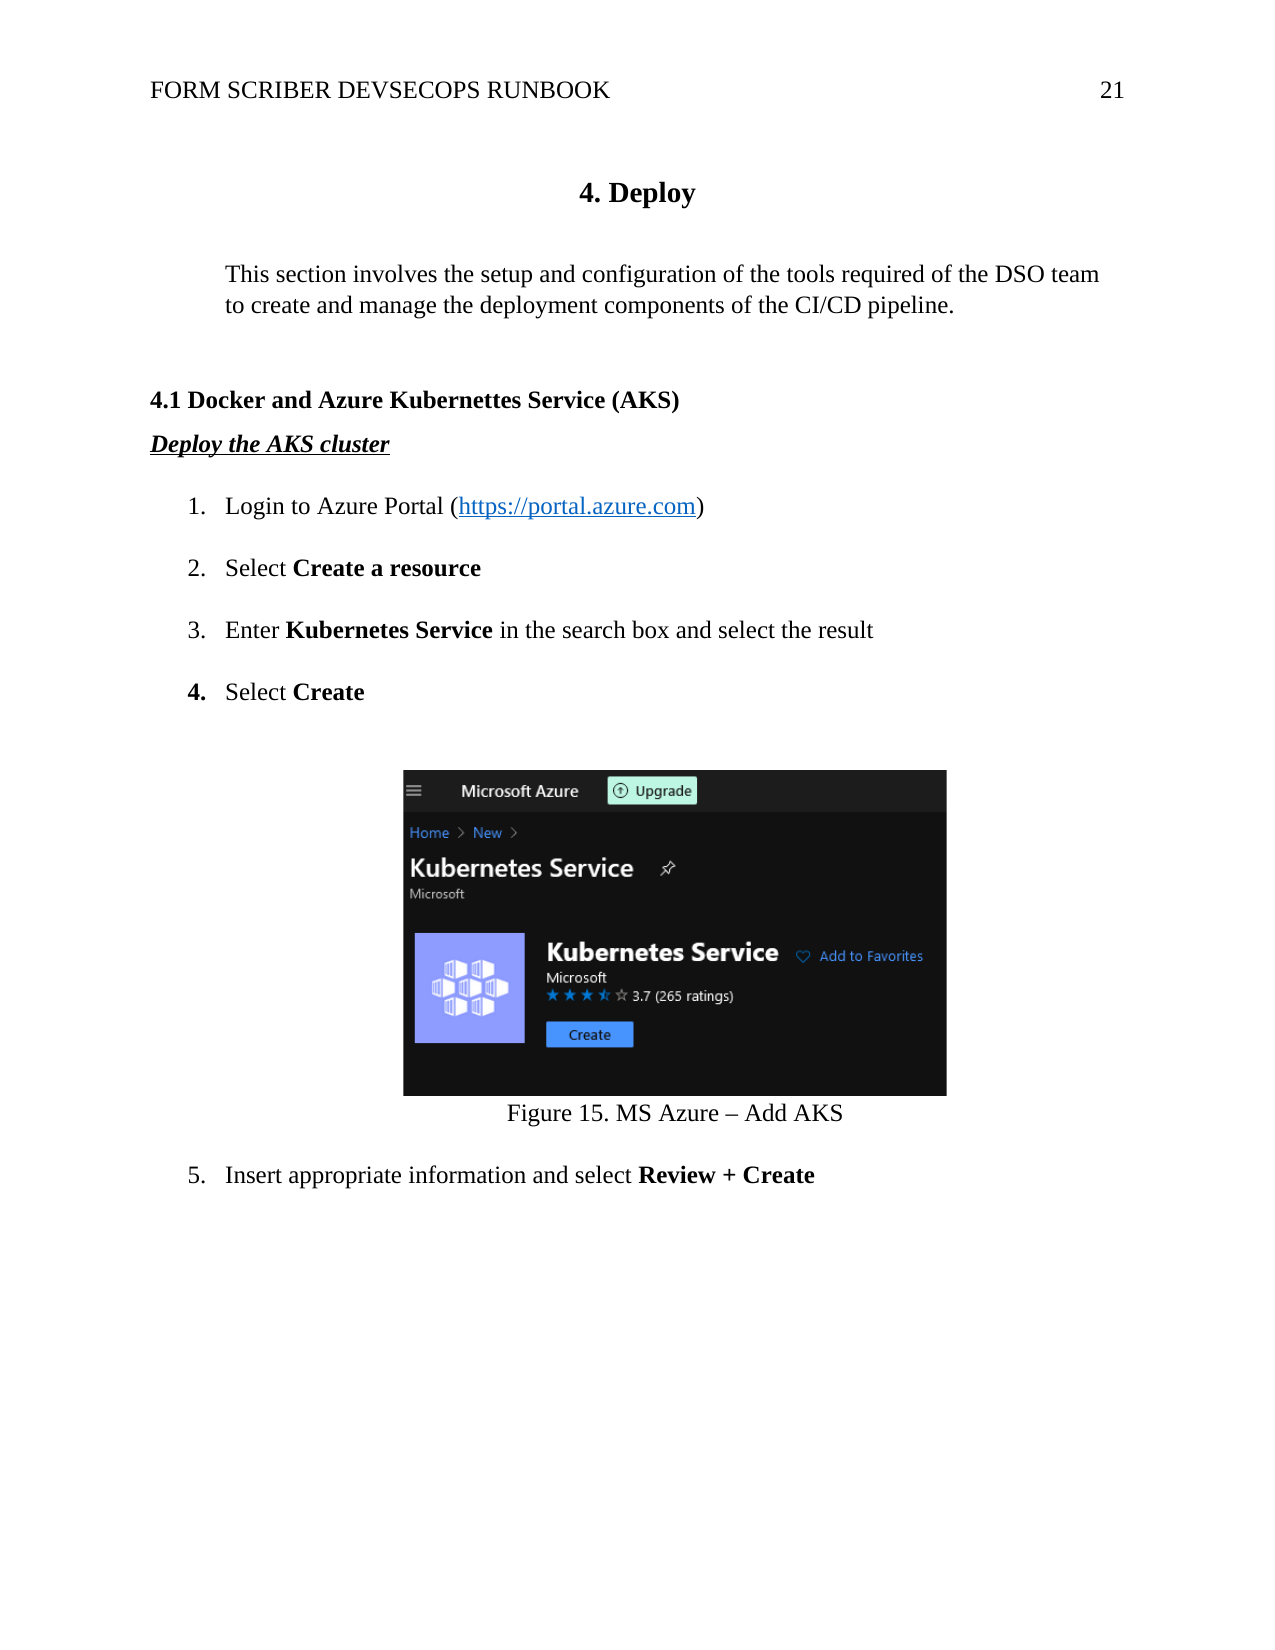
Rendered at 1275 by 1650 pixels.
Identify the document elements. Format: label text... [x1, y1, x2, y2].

subtitle 4. Deploy [150, 175, 1125, 208]
text This section involves the setup and configuration of the tools required of the DSO team to create and manage the deployment components of the CI/CD pipeline. [225, 259, 1125, 319]
list Select Create a resource [187, 553, 1125, 613]
list Figure 15. MS Azure – Add AKS [225, 1098, 1125, 1126]
subtitle 4.1 Docker and Azure Kubernettes Service (AKS) [150, 385, 1125, 414]
list Select Create [187, 677, 1125, 706]
subtitle Deploy the AKS cluster [150, 429, 1125, 489]
picture [403, 770, 947, 1096]
list Insert appropriate information and select Review + Create [187, 1160, 1125, 1188]
list Enter Kubernetes Service in the search box and select the result [187, 615, 1125, 675]
list Login to Azure Portal (https://portal.azure.com) [187, 491, 1125, 551]
